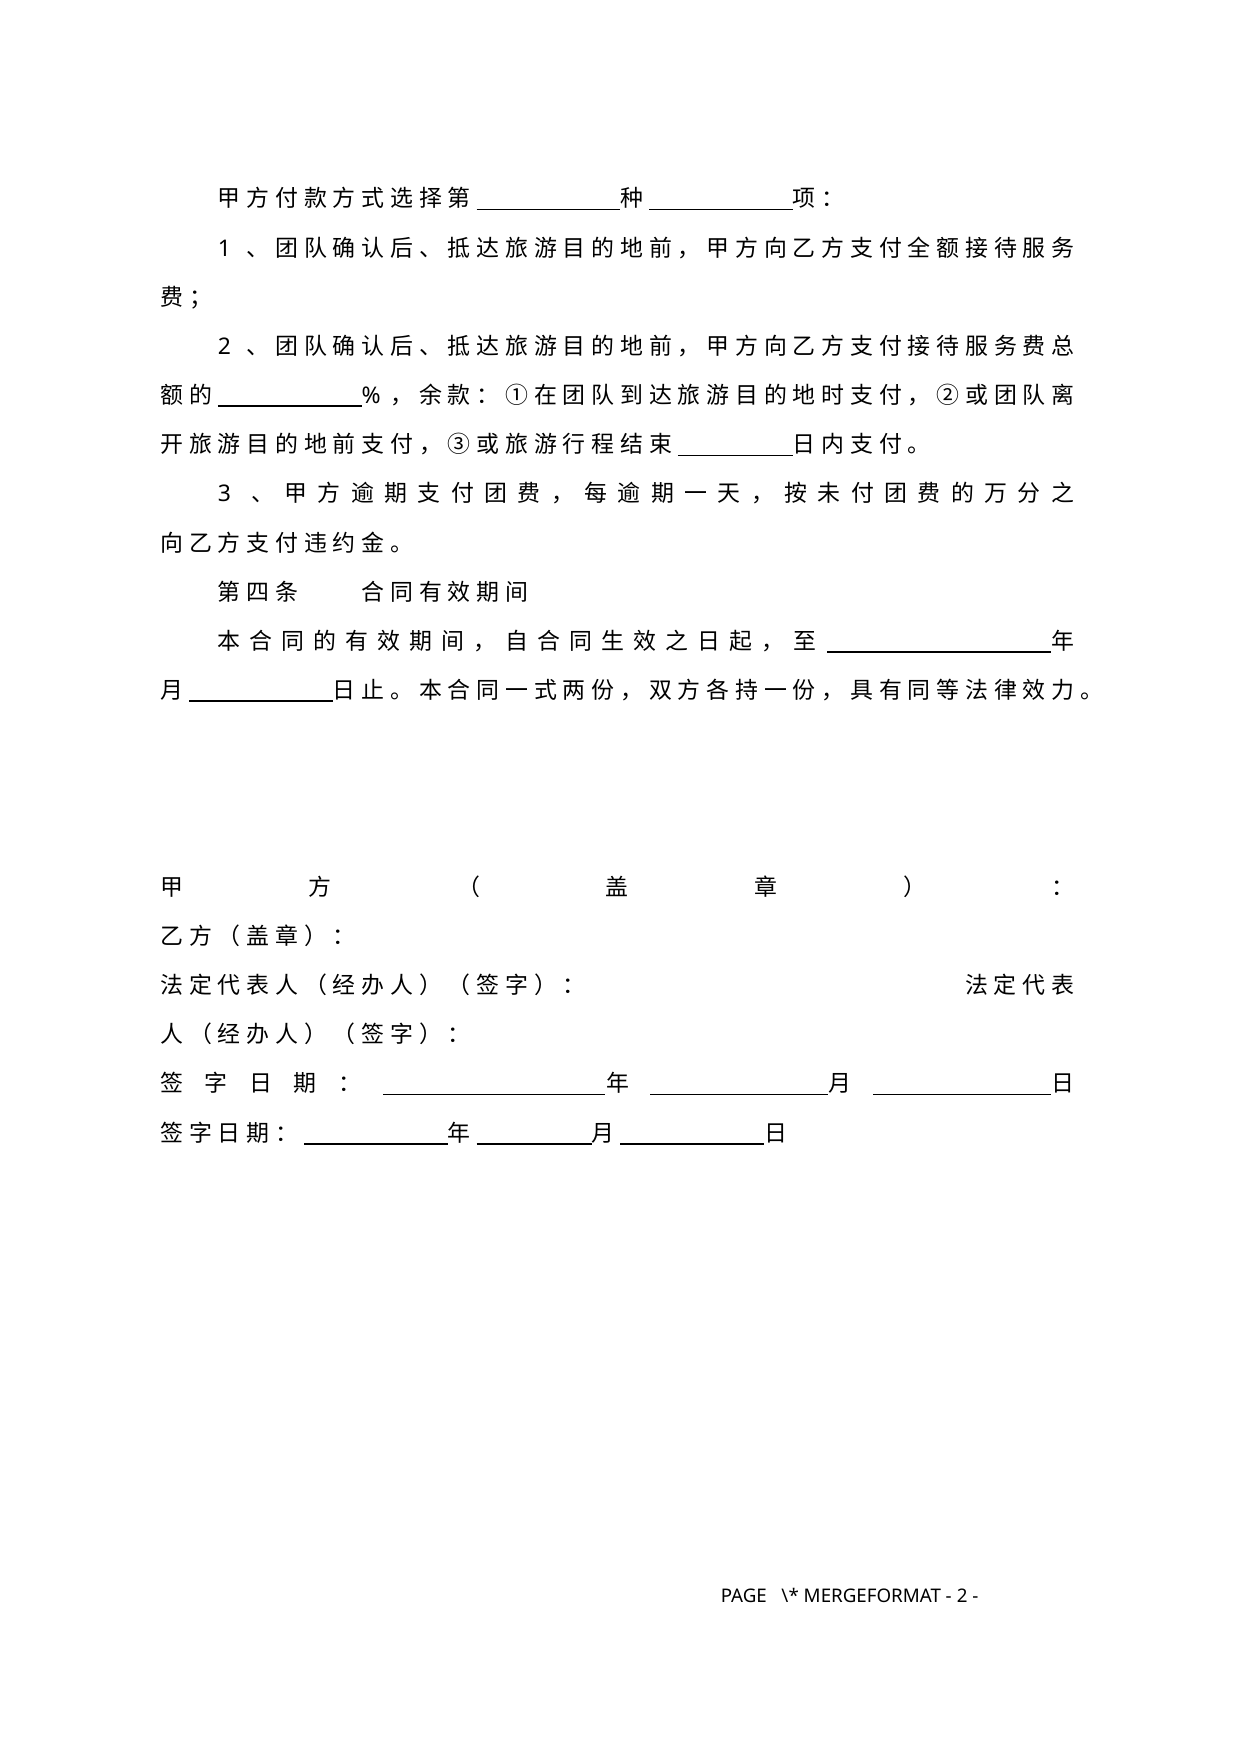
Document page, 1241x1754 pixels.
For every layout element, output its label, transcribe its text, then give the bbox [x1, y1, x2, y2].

text 第四条 合同有效期间 [160, 566, 1080, 615]
text 本合同的有效期间，自合同生效之日起，至 年 月 日止。本合同一式两份，双方各持一份，具有同等法律效力。 [160, 615, 1080, 713]
text 甲方付款方式选择第 种 项： [160, 172, 1080, 221]
text 3、甲方逾期支付团费，每逾期一天，按未付团费的万分之 向乙方支付违约金。 [160, 467, 1080, 566]
text 2、团队确认后、抵达旅游目的地前，甲方向乙方支付接待服务费总额的 %，余款：①在团队到达旅游目的地时支付，②或团队离开旅游目的地前支付，③或旅游行程结束 日内支付。 [160, 320, 1080, 467]
text 甲方（盖章）： 乙方（盖章）： [160, 861, 1080, 959]
text 法定代表人（经办人）（签字）： 法定代表人（经办人）（签字）： [160, 959, 1080, 1057]
text 1、团队确认后、抵达旅游目的地前，甲方向乙方支付全额接待服务费； [160, 221, 1080, 320]
text 签字日期： 年 月 日 签字日期： 年 月 日 [160, 1057, 1080, 1156]
